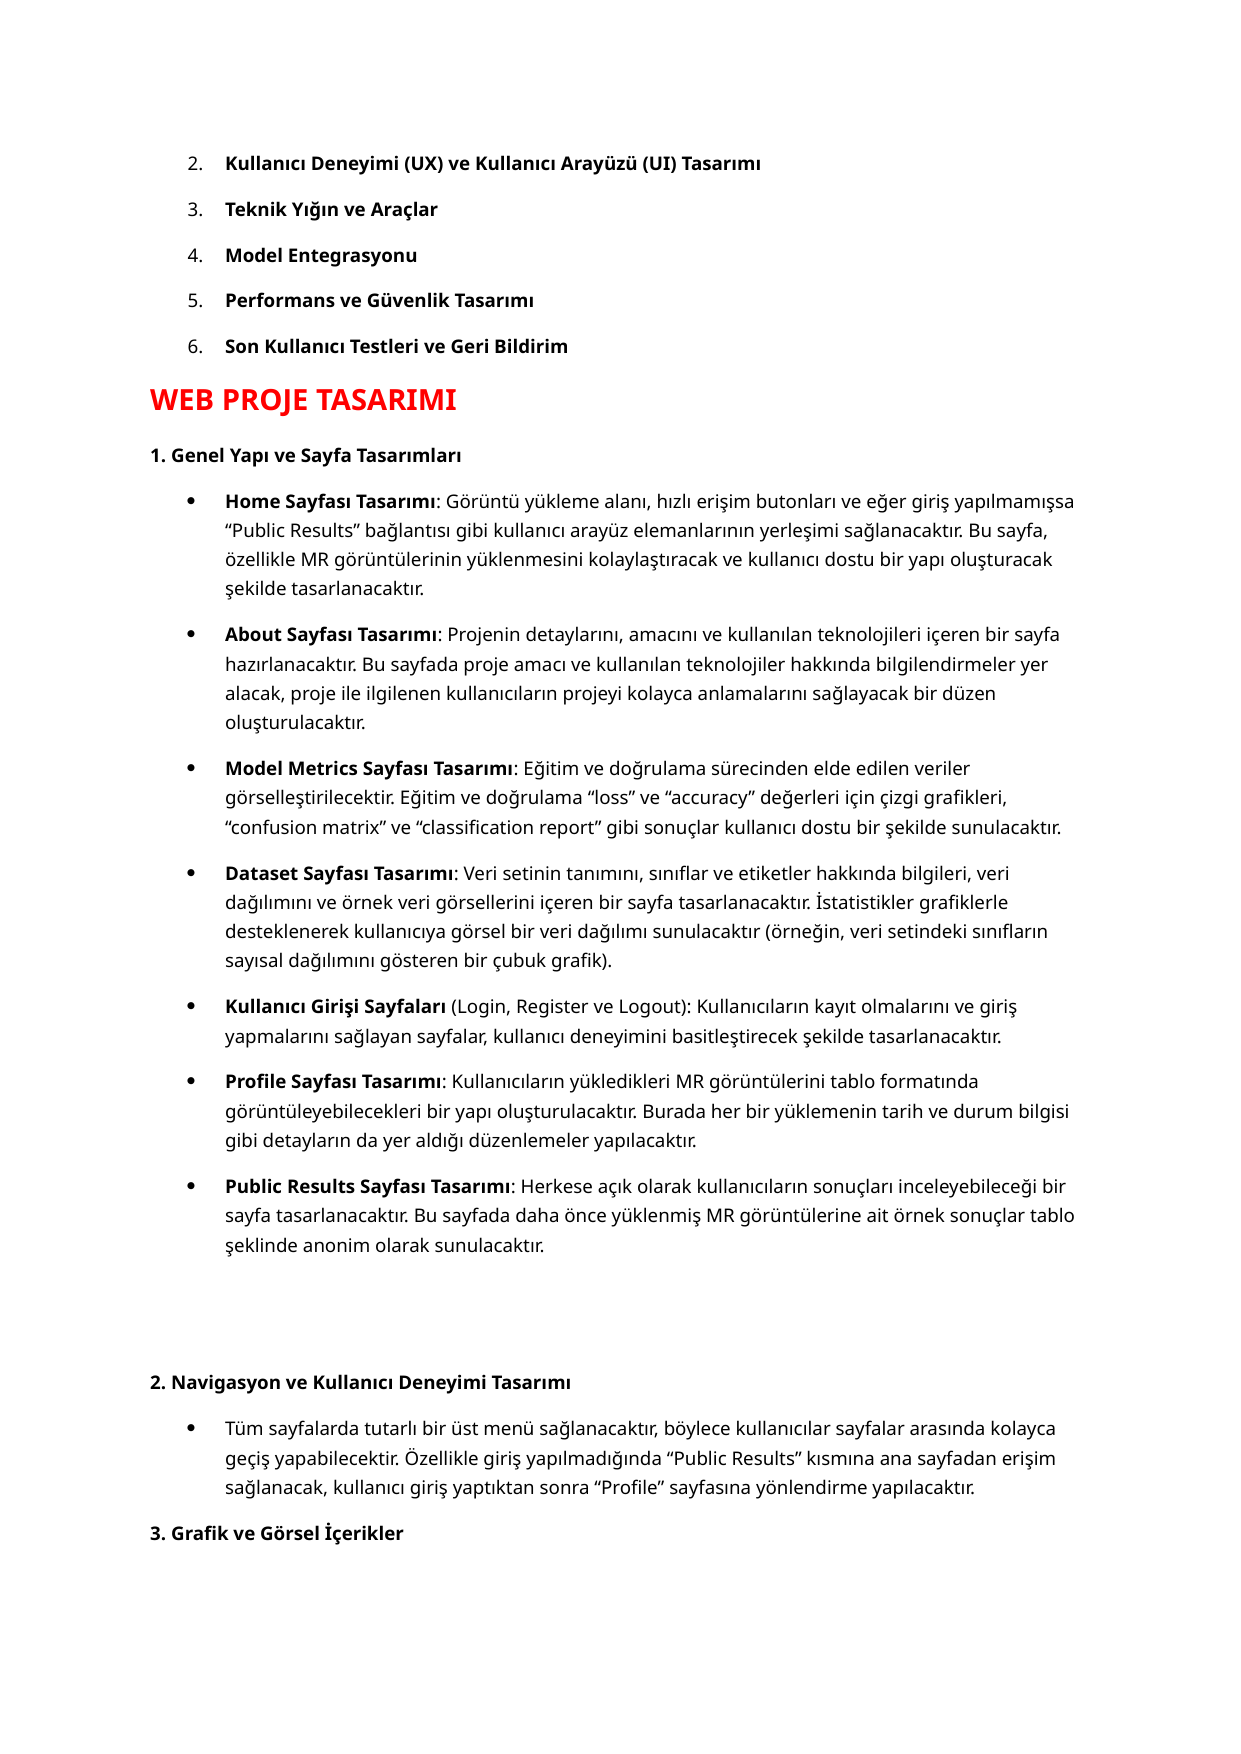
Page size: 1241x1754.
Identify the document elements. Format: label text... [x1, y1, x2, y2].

list Tüm sayfalarda tutarlı bir üst menü sağlanacaktır, böylece kullanıcılar sayfalar arasında kolayca geçiş yapabilecektir. Özellikle giriş yapılmadığında “Public Results” kısmına ana sayfadan erişim sağlanacak, kullanıcı giriş yaptıktan sonra “Profile” sayfasına yönlendirme yapılacaktır. [187, 1416, 1090, 1500]
list Son Kullanıcı Testleri ve Geri Bildirim [187, 334, 1090, 359]
list About Sayfası Tasarımı: Projenin detaylarını, amacını ve kullanılan teknolojileri içeren bir sayfa hazırlanacaktır. Bu sayfada proje amacı ve kullanılan teknolojiler hakkında bilgilendirmeler yer alacak, proje ile ilgilenen kullanıcıların projeyi kolayca anlamalarını sağlayacak bir düzen oluşturulacaktır. [187, 622, 1090, 735]
list Home Sayfası Tasarımı: Görüntü yükleme alanı, hızlı erişim butonları ve eğer giriş yapılmamışsa “Public Results” bağlantısı gibi kullanıcı arayüz elemanlarının yerleşimi sağlanacaktır. Bu sayfa, özellikle MR görüntülerinin yüklenmesini kolaylaştıracak ve kullanıcı dostu bir yapı oluşturacak şekilde tasarlanacaktır. [187, 488, 1090, 601]
list Profile Sayfası Tasarımı: Kullanıcıların yükledikleri MR görüntülerini tablo formatında görüntüleyebilecekleri bir yapı oluşturulacaktır. Burada her bir yüklemenin tarih ve durum bilgisi gibi detayların da yer aldığı düzenlemeler yapılacaktır. [187, 1069, 1090, 1153]
text 3. Grafik ve Görsel İçerikler [150, 1520, 1090, 1546]
list Model Metrics Sayfası Tasarımı: Eğitim ve doğrulama sürecinden elde edilen veriler görselleştirilecektir. Eğitim ve doğrulama “loss” ve “accuracy” değerleri için çizgi grafikleri, “confusion matrix” ve “classification report” gibi sonuçlar kullanıcı dostu bir şekilde sunulacaktır. [187, 755, 1090, 839]
list Public Results Sayfası Tasarımı: Herkese açık olarak kullanıcıların sonuçları inceleyebileceği bir sayfa tasarlanacaktır. Bu sayfada daha önce yüklenmiş MR görüntülerine ait örnek sonuçlar tablo şeklinde anonim olarak sunulacaktır. [187, 1173, 1090, 1257]
list Kullanıcı Deneyimi (UX) ve Kullanıcı Arayüzü (UI) Tasarımı [187, 150, 1090, 176]
list Teknik Yığın ve Araçlar [187, 196, 1090, 221]
list Performans ve Güvenlik Tasarımı [187, 288, 1090, 313]
text 2. Navigasyon ve Kullanıcı Deneyimi Tasarımı [150, 1370, 1090, 1395]
text 1. Genel Yapı ve Sayfa Tasarımları [150, 442, 1090, 467]
list Model Entegrasyonu [187, 242, 1090, 267]
list Kullanıcı Girişi Sayfaları (Login, Register ve Logout): Kullanıcıların kayıt olmalarını ve giriş yapmalarını sağlayan sayfalar, kullanıcı deneyimini basitleştirecek şekilde tasarlanacaktır. [187, 994, 1090, 1048]
list Dataset Sayfası Tasarımı: Veri setinin tanımını, sınıflar ve etiketler hakkında bilgileri, veri dağılımını ve örnek veri görsellerini içeren bir sayfa tasarlanacaktır. İstatistikler grafiklerle desteklenerek kullanıcıya görsel bir veri dağılımı sunulacaktır (örneğin, veri setindeki sınıfların sayısal dağılımını gösteren bir çubuk grafik). [187, 860, 1090, 973]
text WEB PROJE TASARIMI [150, 380, 1090, 419]
